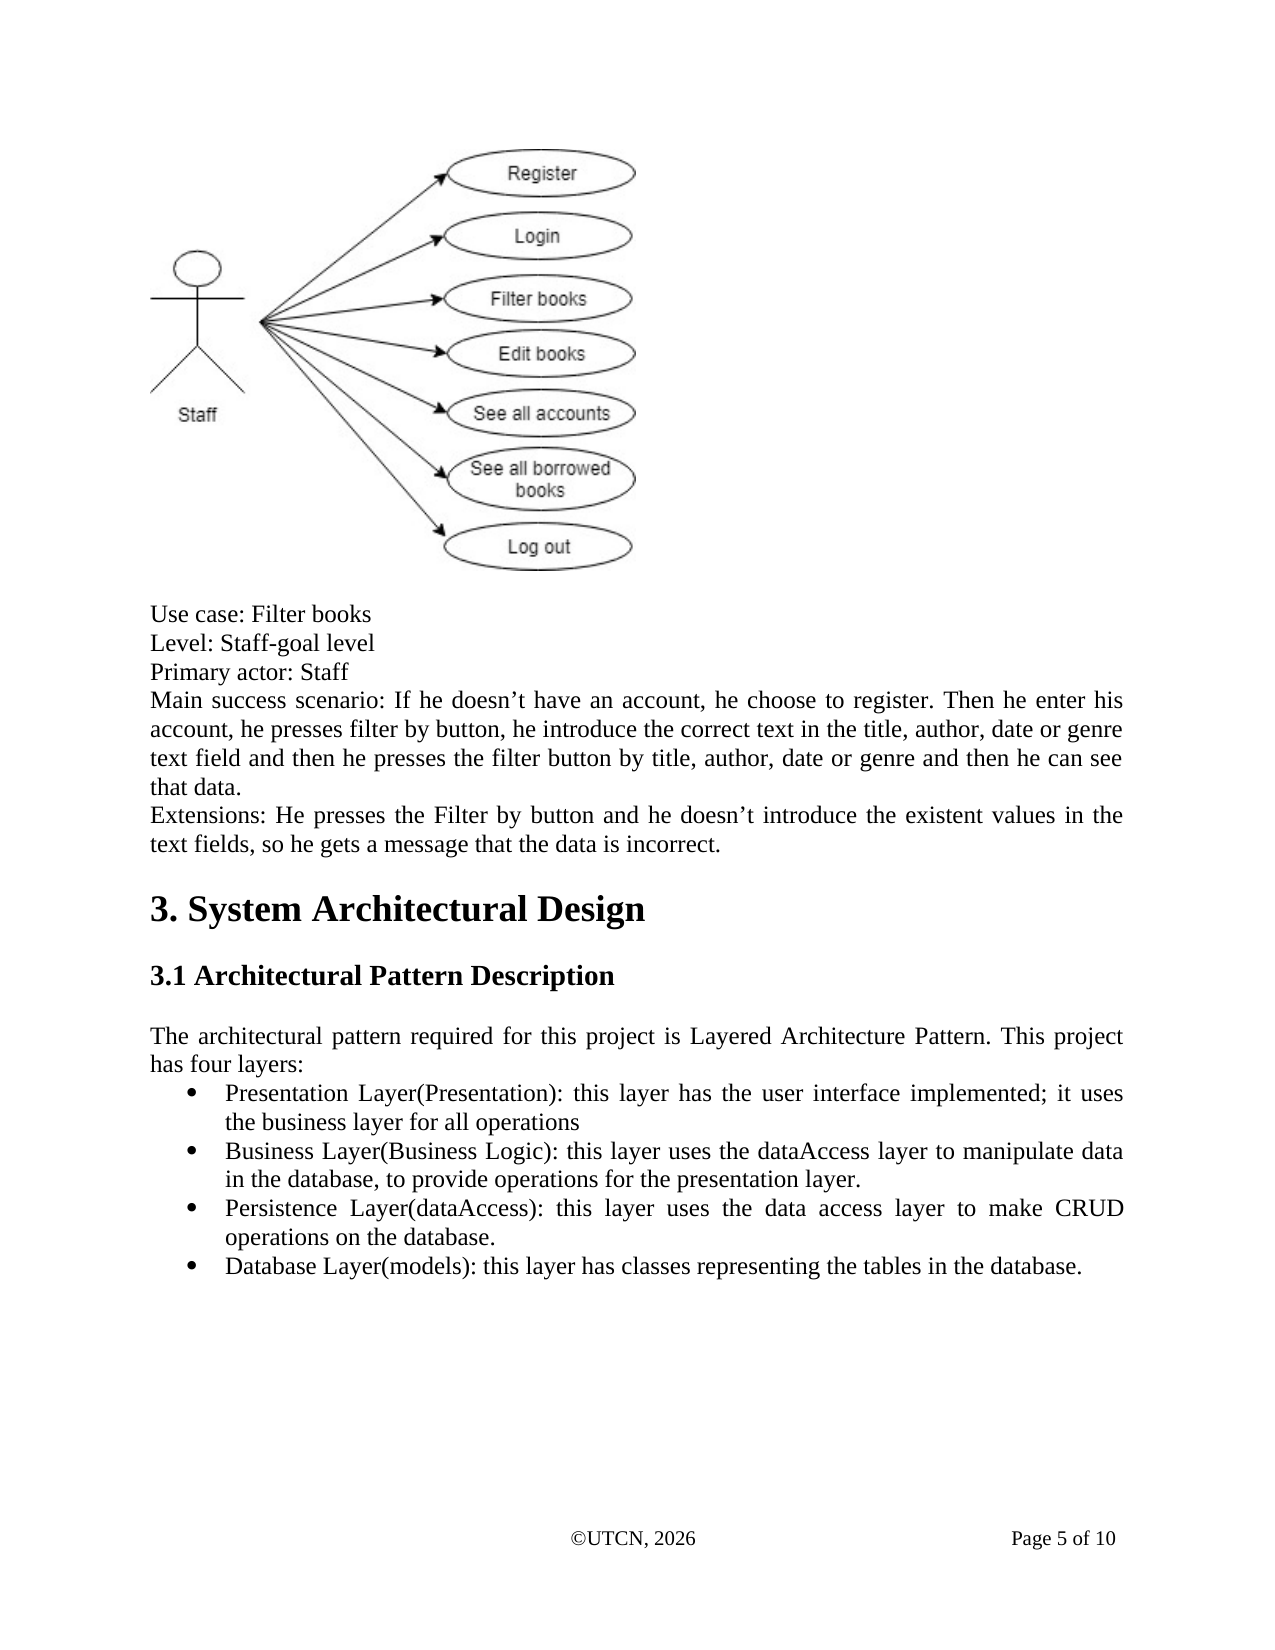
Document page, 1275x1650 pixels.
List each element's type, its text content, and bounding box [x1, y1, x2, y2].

title Extensions: He presses the Filter by button and he doesn’t introduce the existent values in the text fields, so he gets a message that the data is incorrect. [150, 800, 1125, 858]
list Business Layer(Business Logic): this layer uses the dataAccess layer to manipulate data in the database, to provide operations for the presentation layer. [187, 1136, 1125, 1193]
list Database Layer(models): this layer has classes representing the tables in the database. [187, 1251, 1125, 1279]
text The architectural pattern required for this project is Layered Architecture Pattern. This project has four layers: [150, 1021, 1125, 1078]
title Primary actor: Staff [150, 657, 1125, 685]
title 3. System Architectural Design [150, 887, 1125, 930]
list Persistence Layer(dataAccess): this layer uses the data access layer to make CRUD operations on the database. [187, 1193, 1125, 1251]
title Use case: Filter books [150, 599, 1125, 628]
text 3.1 Architectural Pattern Description [150, 958, 1125, 992]
title Main success scenario: If he doesn’t have an account, he choose to register. Then he enter his account, he presses filter by button, he introduce the correct text in the title, author, date or genre text field and then he presses the filter button by title, author, date or genre and then he can see that data. [150, 685, 1125, 800]
picture [150, 149, 636, 571]
list Presentation Layer(Presentation): this layer has the user interface implemented; it uses the business layer for all operations [187, 1078, 1125, 1136]
title Level: Staff-goal level [150, 628, 1125, 657]
